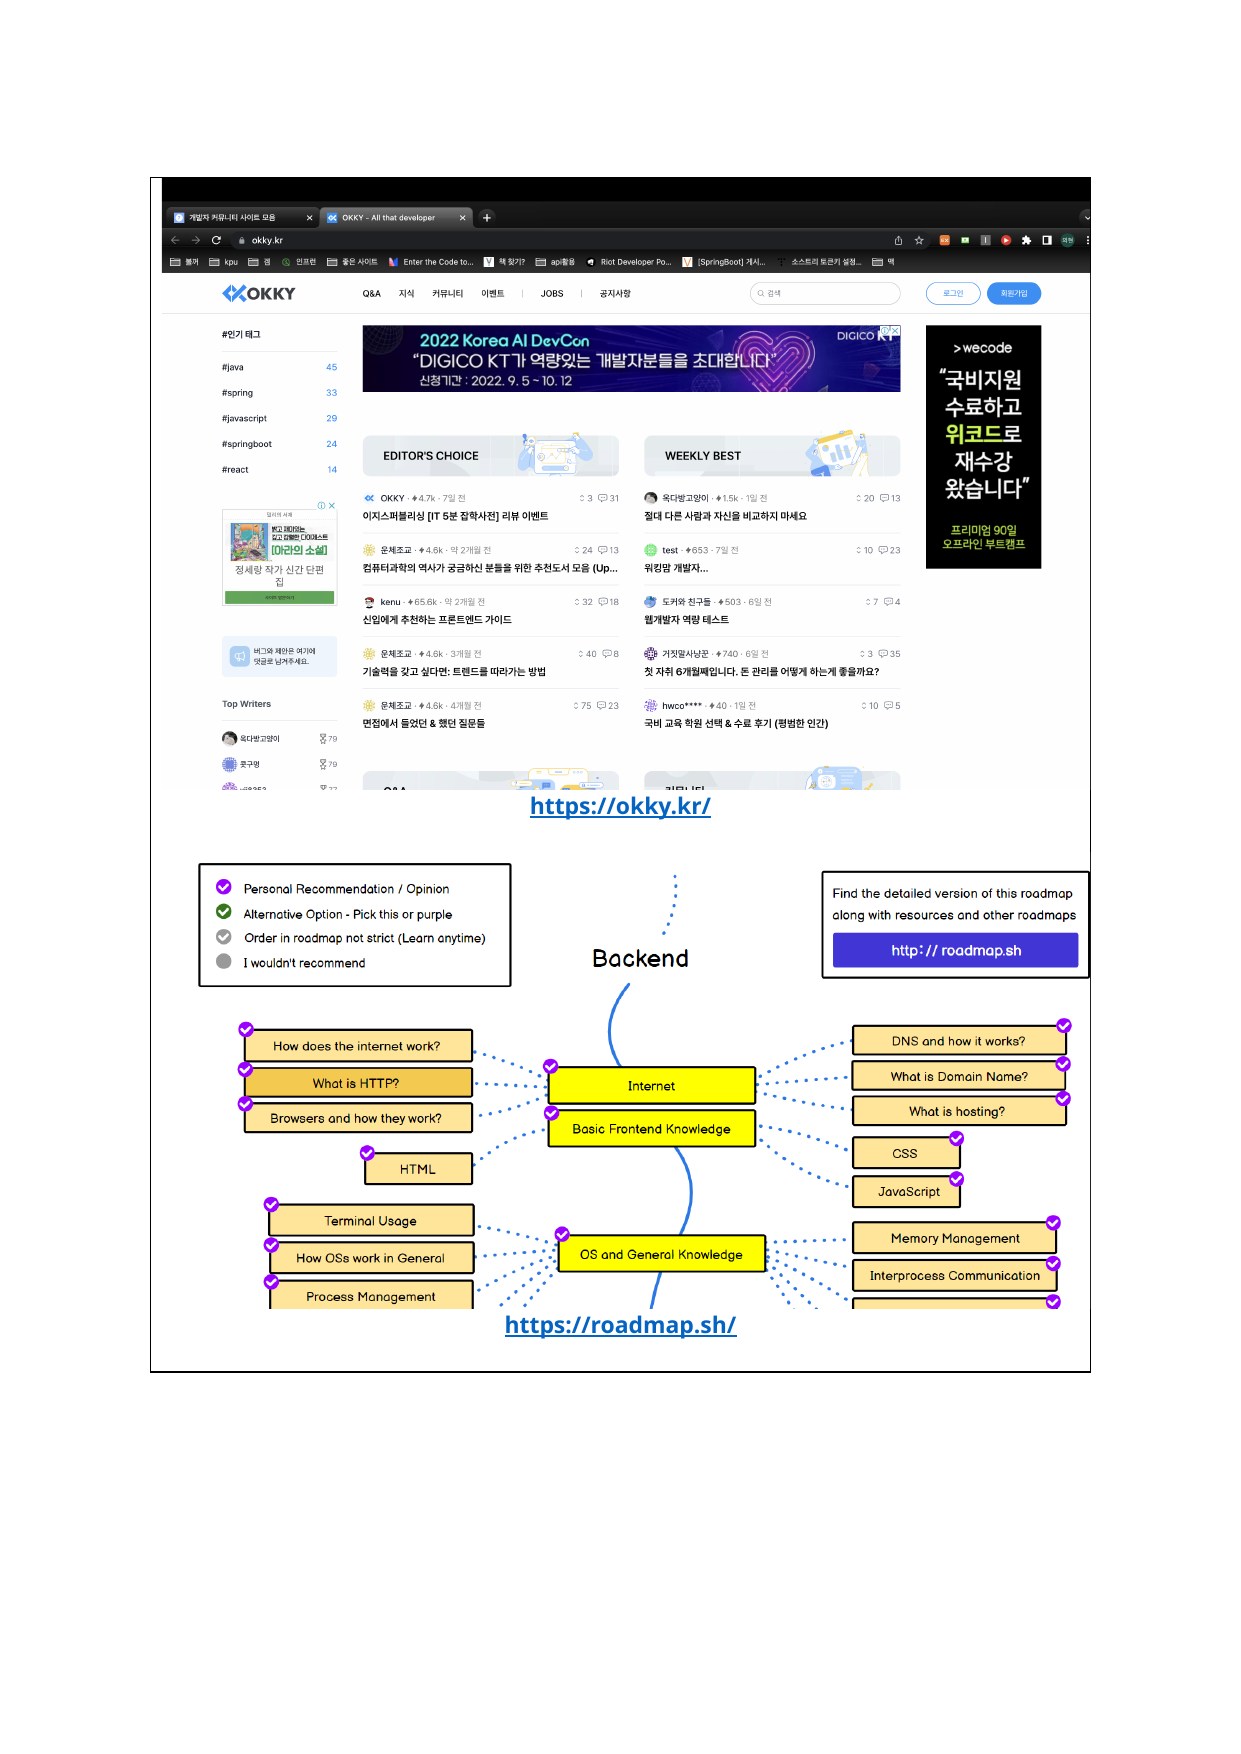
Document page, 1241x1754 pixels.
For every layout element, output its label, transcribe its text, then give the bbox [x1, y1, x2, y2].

picture [161, 852, 1091, 1309]
table_cell https://okky.kr/ https://roadmap.sh/ [151, 178, 1090, 1371]
picture [161, 178, 1091, 790]
